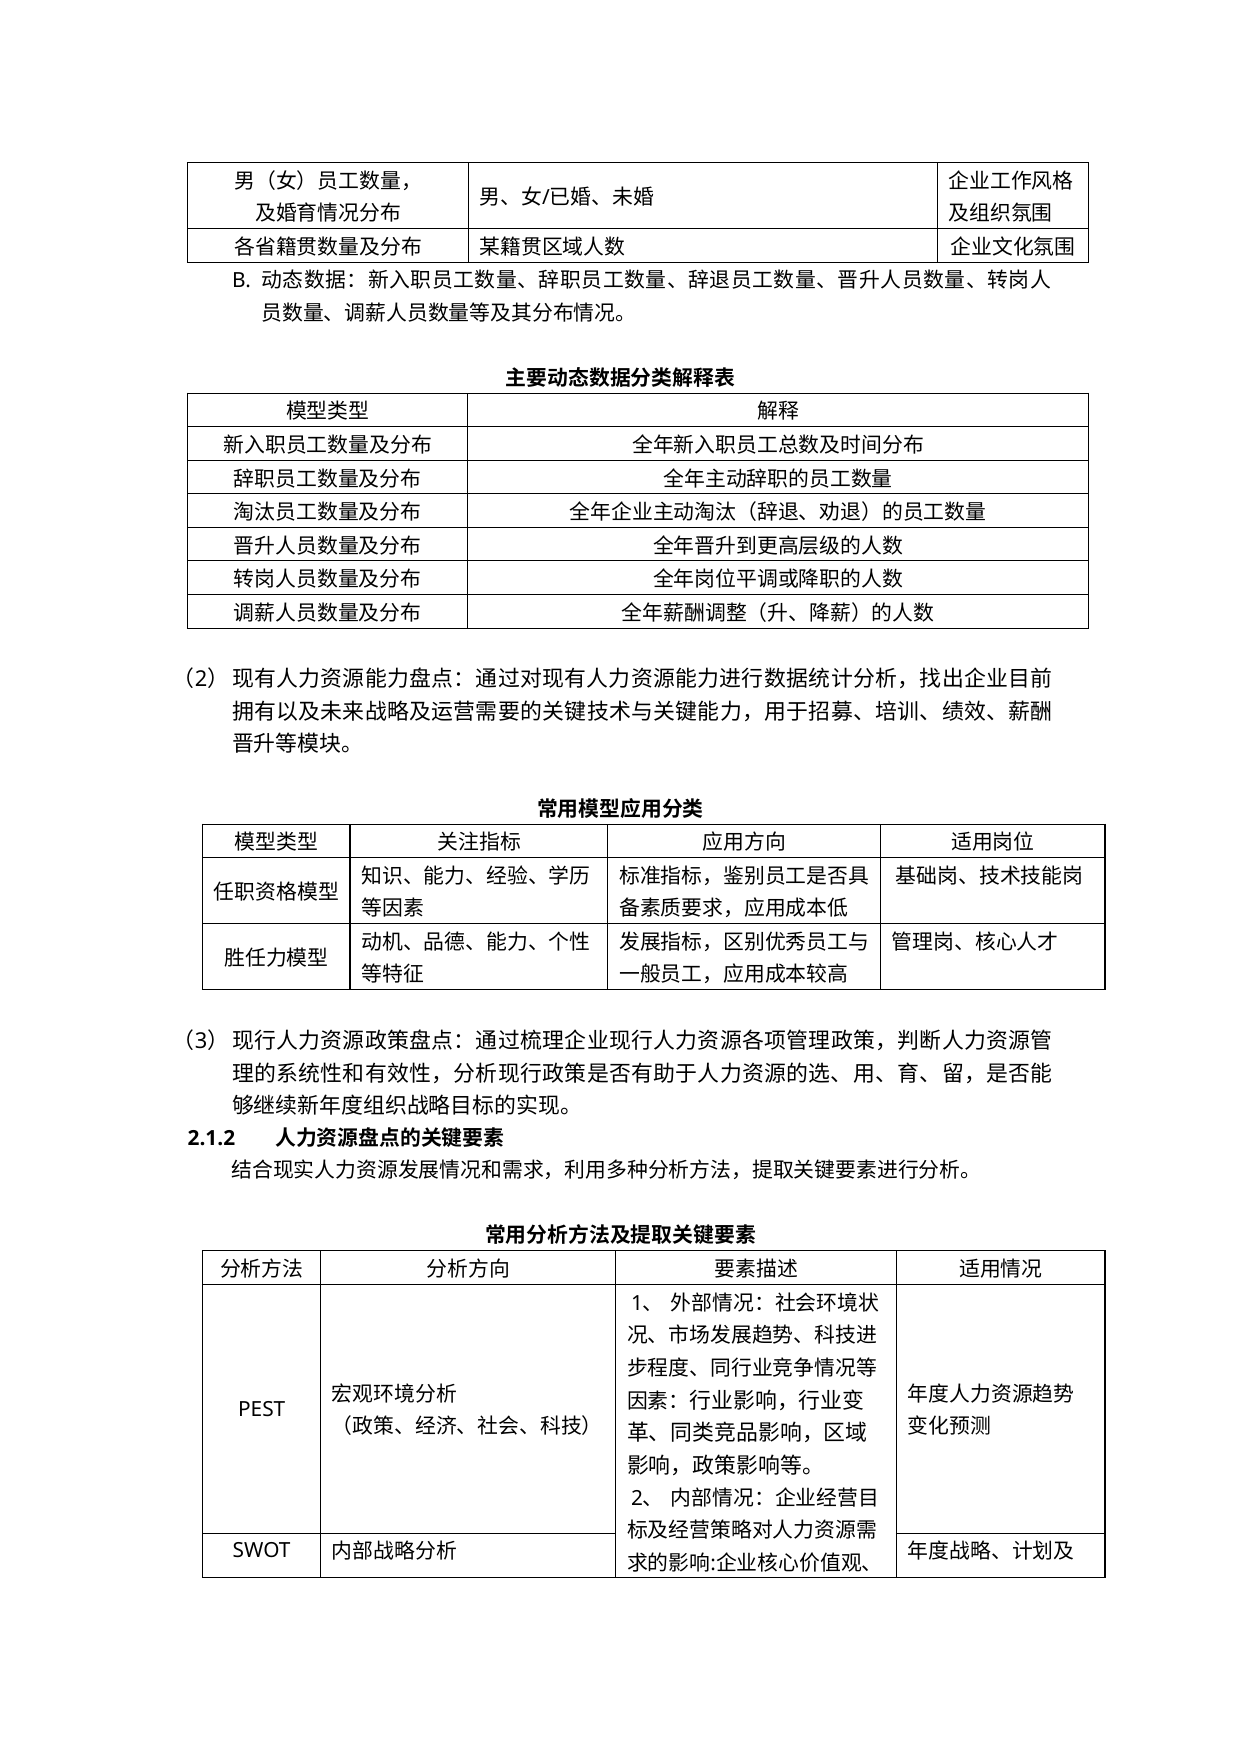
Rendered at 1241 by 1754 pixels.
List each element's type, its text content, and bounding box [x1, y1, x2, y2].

table_header 关注指标 [351, 825, 607, 857]
table_cell 发展指标，区别优秀员工与一般员工，应用成本较高 [608, 924, 880, 989]
table_header 分析方向 [321, 1251, 615, 1284]
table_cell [321, 1534, 615, 1577]
table_cell 新入职员工数量及分布 [188, 427, 467, 460]
table_cell 基础岗、技术技能岗 [881, 858, 1104, 923]
table_cell 任职资格模型 [203, 858, 349, 923]
table_cell 企业文化氛围 [938, 229, 1088, 262]
table_cell 宏观环境分析 （政策、经济、社会、科技） [321, 1285, 615, 1532]
table_cell 全年薪酬调整（升、降薪）的人数 [468, 595, 1088, 627]
table_cell 全年晋升到更高层级的人数 [468, 528, 1088, 560]
table_header 分析方法 [203, 1251, 320, 1284]
table_cell 外部情况：社会环境状况、市场发展趋势、科技进步程度、同行业竞争情况等因素：行业影响，行业变革、同类竞品影响，区域影响，政策影响等。 内部情况：企业经营目标及经营策略对人力资源需求的影响:企业核心价值观、企业发展阶段与战略目标、内部异动等。 [616, 1285, 896, 1577]
table_cell 胜任力模型 [203, 924, 349, 989]
table_header 要素描述 [616, 1251, 896, 1284]
table_cell 全年主动辞职的员工数量 [468, 461, 1088, 493]
table_cell 动机、品德、能力、个性等特征 [351, 924, 607, 989]
list 现有人力资源能力盘点：通过对现有人力资源能力进行数据统计分析，找出企业目前拥有以及未来战略及运营需要的关键技术与关键能力，用于招募、培训、绩效、薪酬、晋升等模块。 [173, 661, 1053, 758]
table_cell 管理岗、核心人才 [881, 924, 1104, 989]
table_cell 标准指标，鉴别员工是否具备素质要求，应用成本低 [608, 858, 880, 923]
list 现行人力资源政策盘点：通过梳理企业现行人力资源各项管理政策，判断人力资源管理的系统性和有效性，分析现行政策是否有助于人力资源的选、用、育、留，是否能够继续新年度组织战略目标的实现。 [173, 1023, 1053, 1120]
table_cell 晋升人员数量及分布 [188, 528, 467, 560]
table_cell 全年新入职员工总数及时间分布 [468, 427, 1088, 460]
table_cell 男（女）员工数量， 及婚育情况分布 [188, 163, 468, 228]
table_header 适用岗位 [881, 825, 1104, 857]
table_header 模型类型 [188, 394, 467, 426]
table_header 模型类型 [203, 825, 349, 857]
list 主要动态数据分类解释表 [187, 360, 1053, 393]
list 动态数据：新入职员工数量、辞职员工数量、辞退员工数量、晋升人员数量、转岗人员数量、调薪人员数量等及其分布情况。 [232, 263, 1053, 328]
table_cell PEST [203, 1285, 320, 1532]
table_cell 全年岗位平调或降职的人数 [468, 561, 1088, 594]
table_cell 调薪人员数量及分布 [188, 595, 467, 627]
table_cell 年度人力资源趋势变化预测 [897, 1285, 1104, 1532]
table_cell 知识、能力、经验、学历等因素 [351, 858, 607, 923]
table_cell 转岗人员数量及分布 [188, 561, 467, 594]
table_cell 各省籍贯数量及分布 [188, 229, 468, 262]
subtitle 人力资源盘点的关键要素 [187, 1120, 1053, 1153]
list 常用分析方法及提取关键要素 [187, 1218, 1053, 1250]
table_header 解释 [468, 394, 1088, 426]
table_cell 年度战略、计划及对策制定 [897, 1534, 1104, 1577]
table_cell 男、女/已婚、未婚 [469, 163, 937, 228]
table_cell SWOT [203, 1534, 320, 1577]
text 结合现实人力资源发展情况和需求，利用多种分析方法，提取关键要素进行分析。 [231, 1153, 1053, 1185]
table_cell 全年企业主动淘汰（辞退、劝退）的员工数量 [468, 494, 1088, 527]
table_cell 淘汰员工数量及分布 [188, 494, 467, 527]
table_header 适用情况 [897, 1251, 1104, 1284]
table_cell 辞职员工数量及分布 [188, 461, 467, 493]
table_header 应用方向 [608, 825, 880, 857]
table_cell 某籍贯区域人数 [469, 229, 937, 262]
table_cell 企业工作风格及组织氛围 [938, 163, 1088, 228]
list 常用模型应用分类 [187, 791, 1053, 823]
